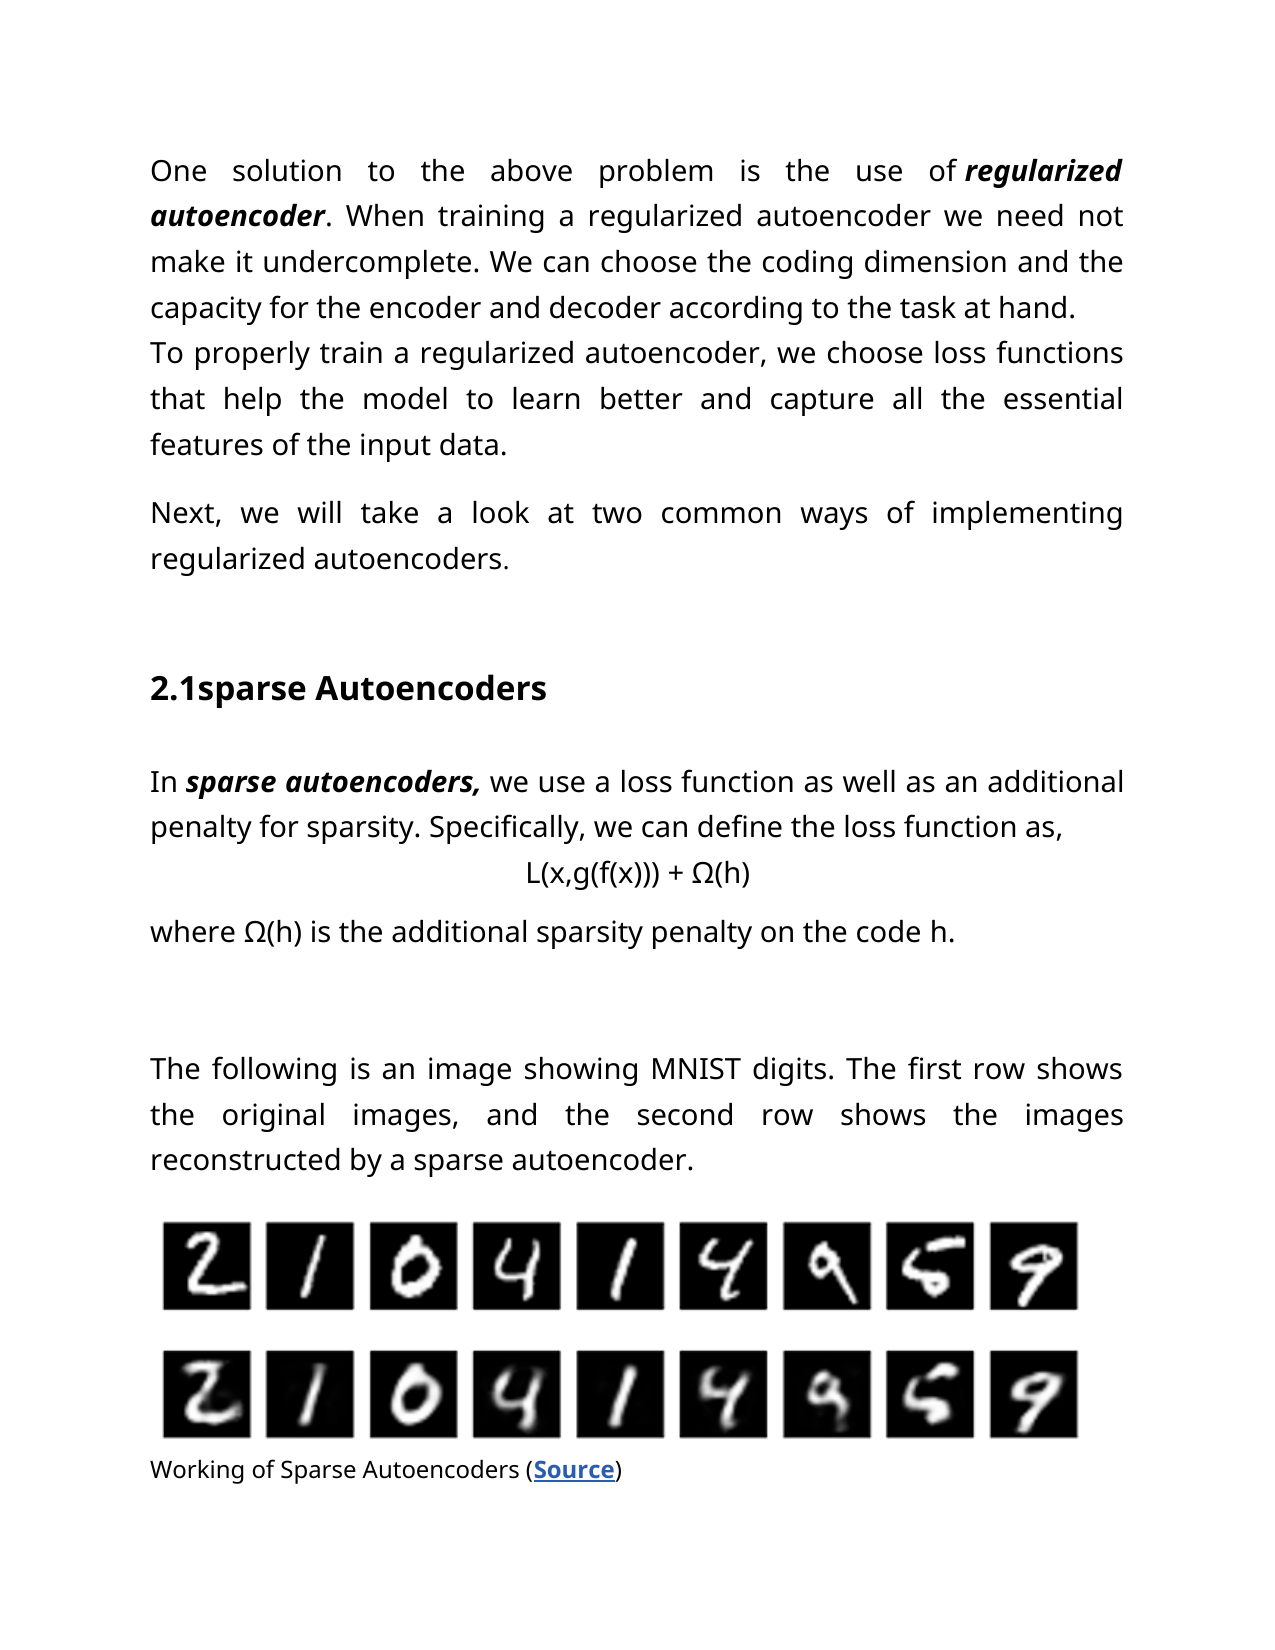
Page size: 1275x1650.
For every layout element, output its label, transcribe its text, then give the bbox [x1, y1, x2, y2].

text where Ω(h) is the additional sparsity penalty on the code h. [150, 912, 1125, 951]
text The following is an image showing MNIST digits. The first row shows the original images, and the second row shows the images reconstructed by a sparse autoencoder. [150, 1048, 1125, 1179]
text In sparse autoencoders, we use a loss function as well as an additional penalty for sparsity. Specifically, we can define the loss function as, [150, 761, 1125, 846]
picture [150, 1208, 1088, 1450]
text L(x,g(f(x))) + Ω(h) [150, 852, 1125, 892]
text To properly train a regularized autoencoder, we choose loss functions that help the model to learn better and capture all the essential features of the input data. [150, 332, 1125, 463]
text One solution to the above problem is the use of regularized autoencoder. When training a regularized autoencoder we need not make it undercomplete. We can choose the coding dimension and the capacity for the encoder and decoder according to the task at hand. [150, 150, 1125, 327]
subtitle 2.1sparse Autoencoders [150, 665, 1125, 710]
text Next, we will take a look at two common ways of implementing regularized autoencoders. [150, 493, 1125, 578]
